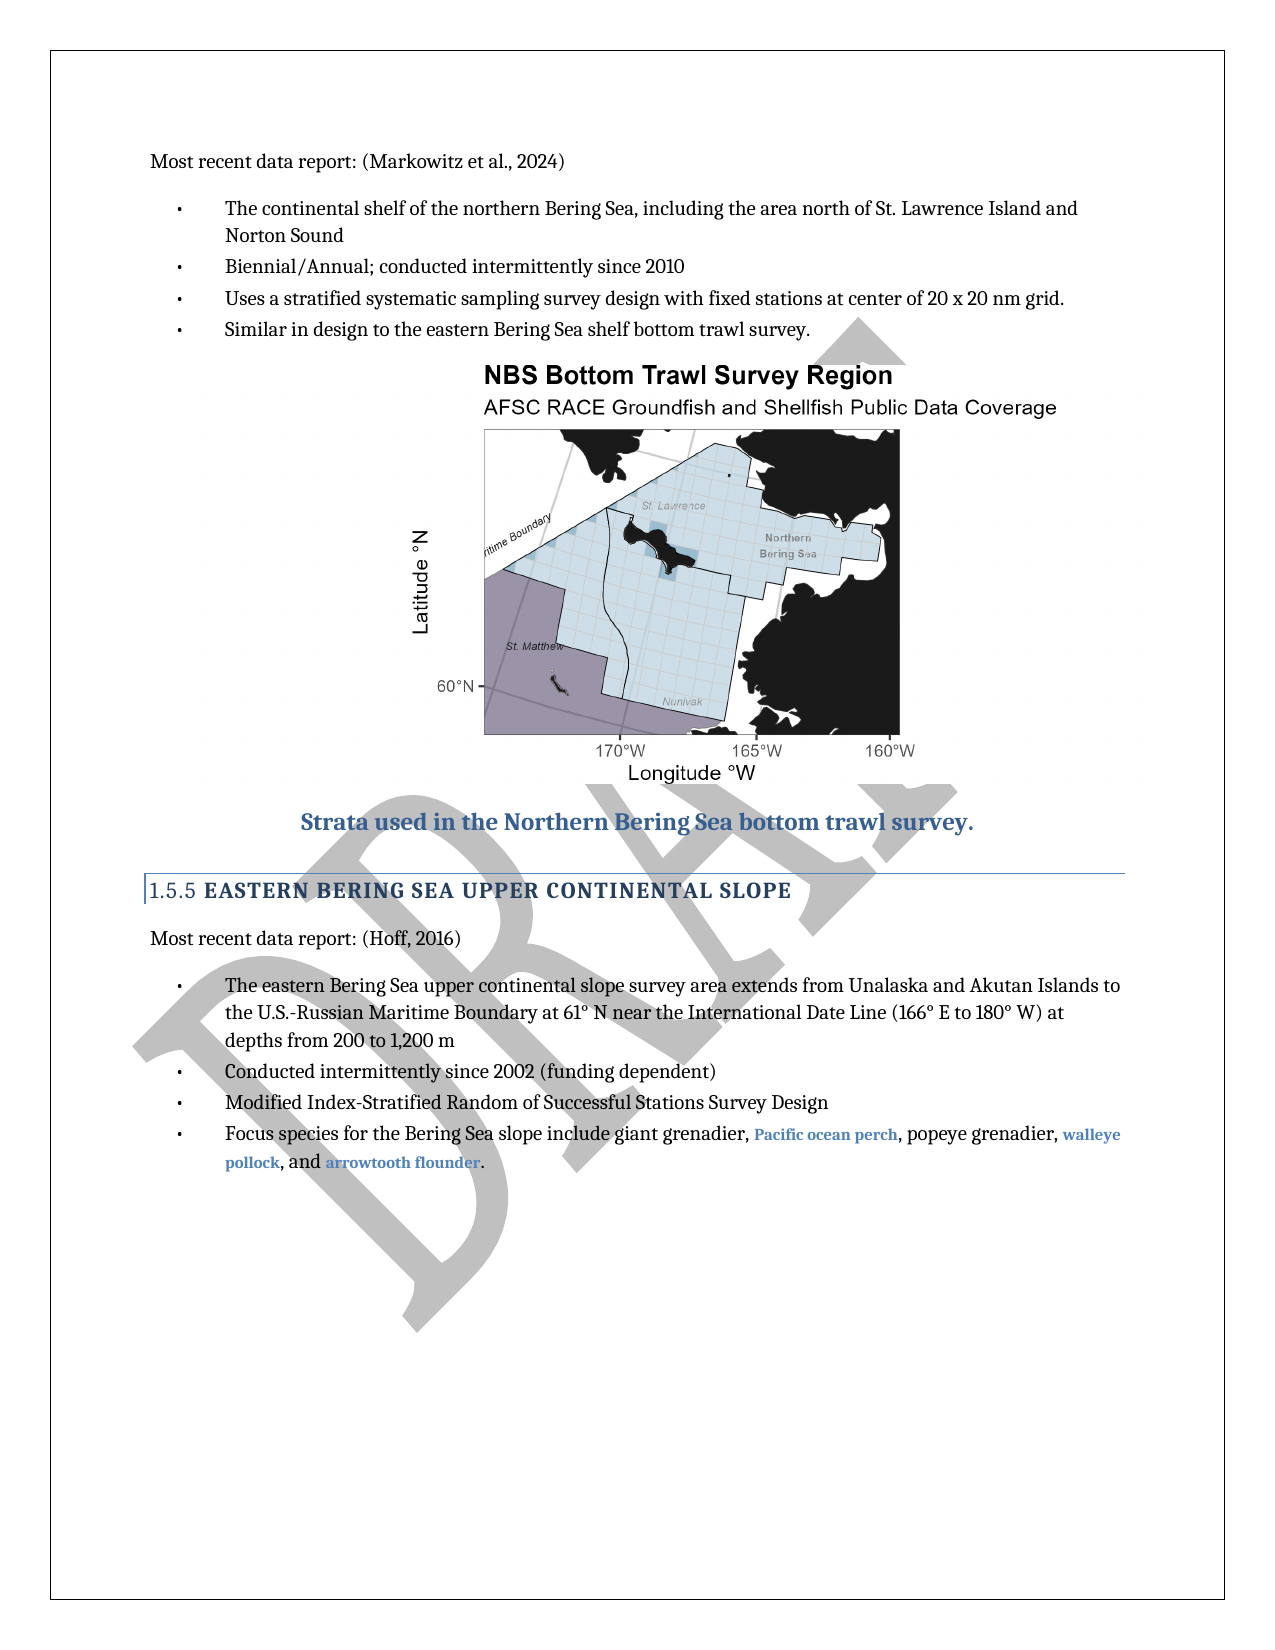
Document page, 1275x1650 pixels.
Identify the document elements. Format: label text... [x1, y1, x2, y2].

text Most recent data report: (Markowitz et al., 2024) [150, 150, 1125, 174]
list The eastern Bering Sea upper continental slope survey area extends from Unalaska and Akutan Islands to the U.S.-Russian Maritime Boundary at 61° N near the International Date Line (166° E to 180° W) at depths from 200 to 1,200 m [175, 973, 1125, 1052]
list Focus species for the Bering Sea slope include giant grenadier, Pacific ocean perch, popeye grenadier, walleye pollock, and arrowtooth flounder. [175, 1122, 1125, 1173]
subtitle 1.5.5 Eastern Bering Sea Upper Continental Slope [146, 874, 1125, 904]
list Uses a stratified systematic sampling survey design with fixed stations at center of 20 x 20 nm grid. [175, 286, 1125, 310]
list Conducted intermittently since 2002 (funding dependent) [175, 1059, 1125, 1083]
text Strata used in the Northern Bering Sea bottom trawl survey. [150, 808, 1125, 837]
list The continental shelf of the northern Bering Sea, including the area north of St. Lawrence Island and Norton Sound [175, 196, 1125, 248]
list Modified Index-Stratified Random of Successful Stations Survey Design [175, 1091, 1125, 1115]
picture [168, 365, 1144, 784]
list Similar in design to the eastern Bering Sea shelf bottom trawl survey. [175, 317, 1125, 341]
list Biennial/Annual; conducted intermittently since 2010 [175, 255, 1125, 279]
text Most recent data report: (Hoff, 2016) [150, 927, 1125, 951]
